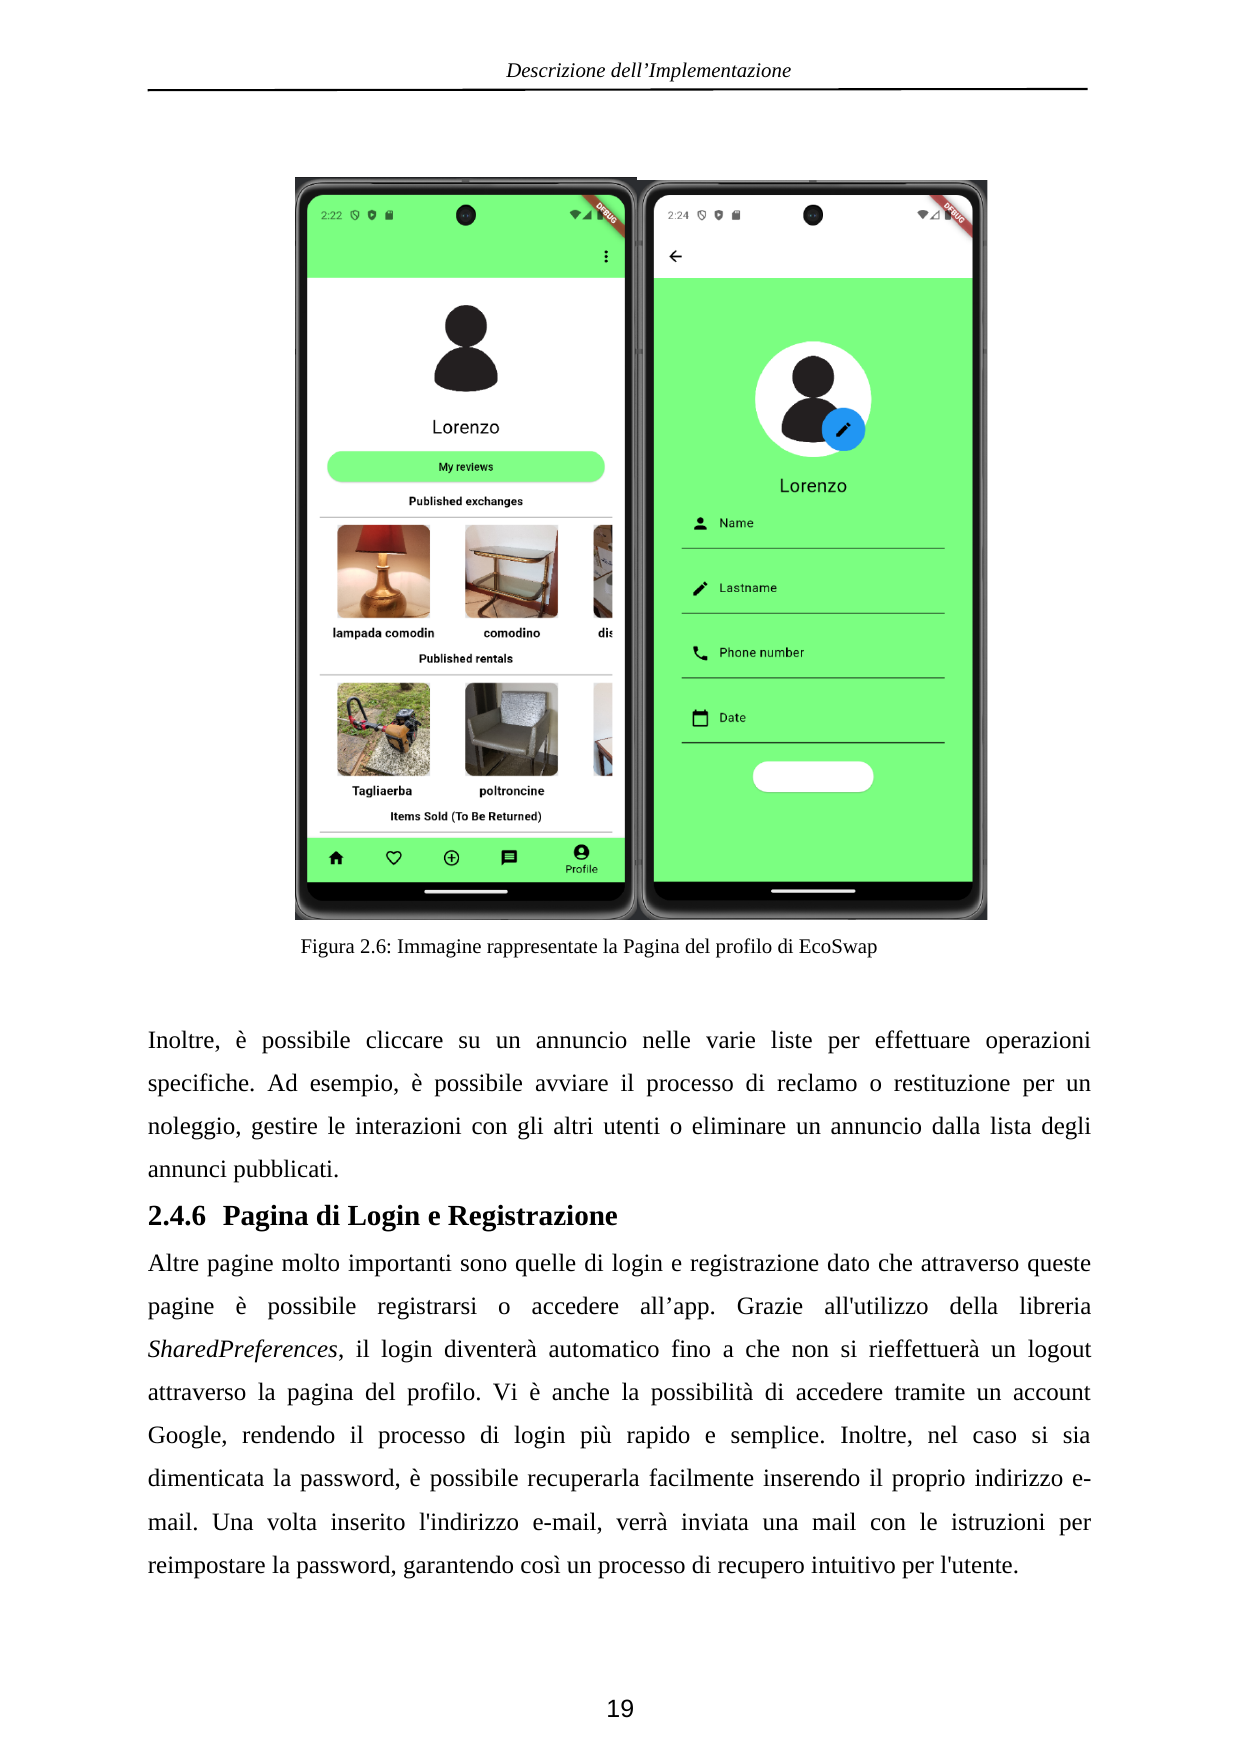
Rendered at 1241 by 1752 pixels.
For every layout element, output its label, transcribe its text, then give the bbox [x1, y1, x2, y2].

list Pagina di Login e Registrazione [148, 1198, 1092, 1231]
list Altre pagine molto importanti sono quelle di login e registrazione dato che attraverso queste pagine è possibile registrarsi o accedere all’app. Grazie all'utilizzo della libreria SharedPreferences, il login diventerà automatico fino a che non si rieffettuerà un logout attraverso la pagina del profilo. Vi è anche la possibilità di accedere tramite un account Google, rendendo il processo di login più rapido e semplice. Inoltre, nel caso si sia dimenticata la password, è possibile recuperarla facilmente inserendo il proprio indirizzo e-mail. Una volta inserito l'indirizzo e-mail, verrà inviata una mail con le istruzioni per reimpostare la password, garantendo così un processo di recupero intuitivo per l'utente. [148, 1248, 1092, 1578]
list Inoltre, è possibile cliccare su un annuncio nelle varie liste per effettuare operazioni specifiche. Ad esempio, è possibile avviare il processo di reclamo o restituzione per un noleggio, gestire le interazioni con gli altri utenti o eliminare un annuncio dalla lista degli annunci pubblicati. [148, 1025, 1092, 1183]
picture [295, 177, 988, 920]
list Figura 2.6: Immagine rappresentate la Pagina del profilo di EcoSwap [148, 934, 1092, 958]
